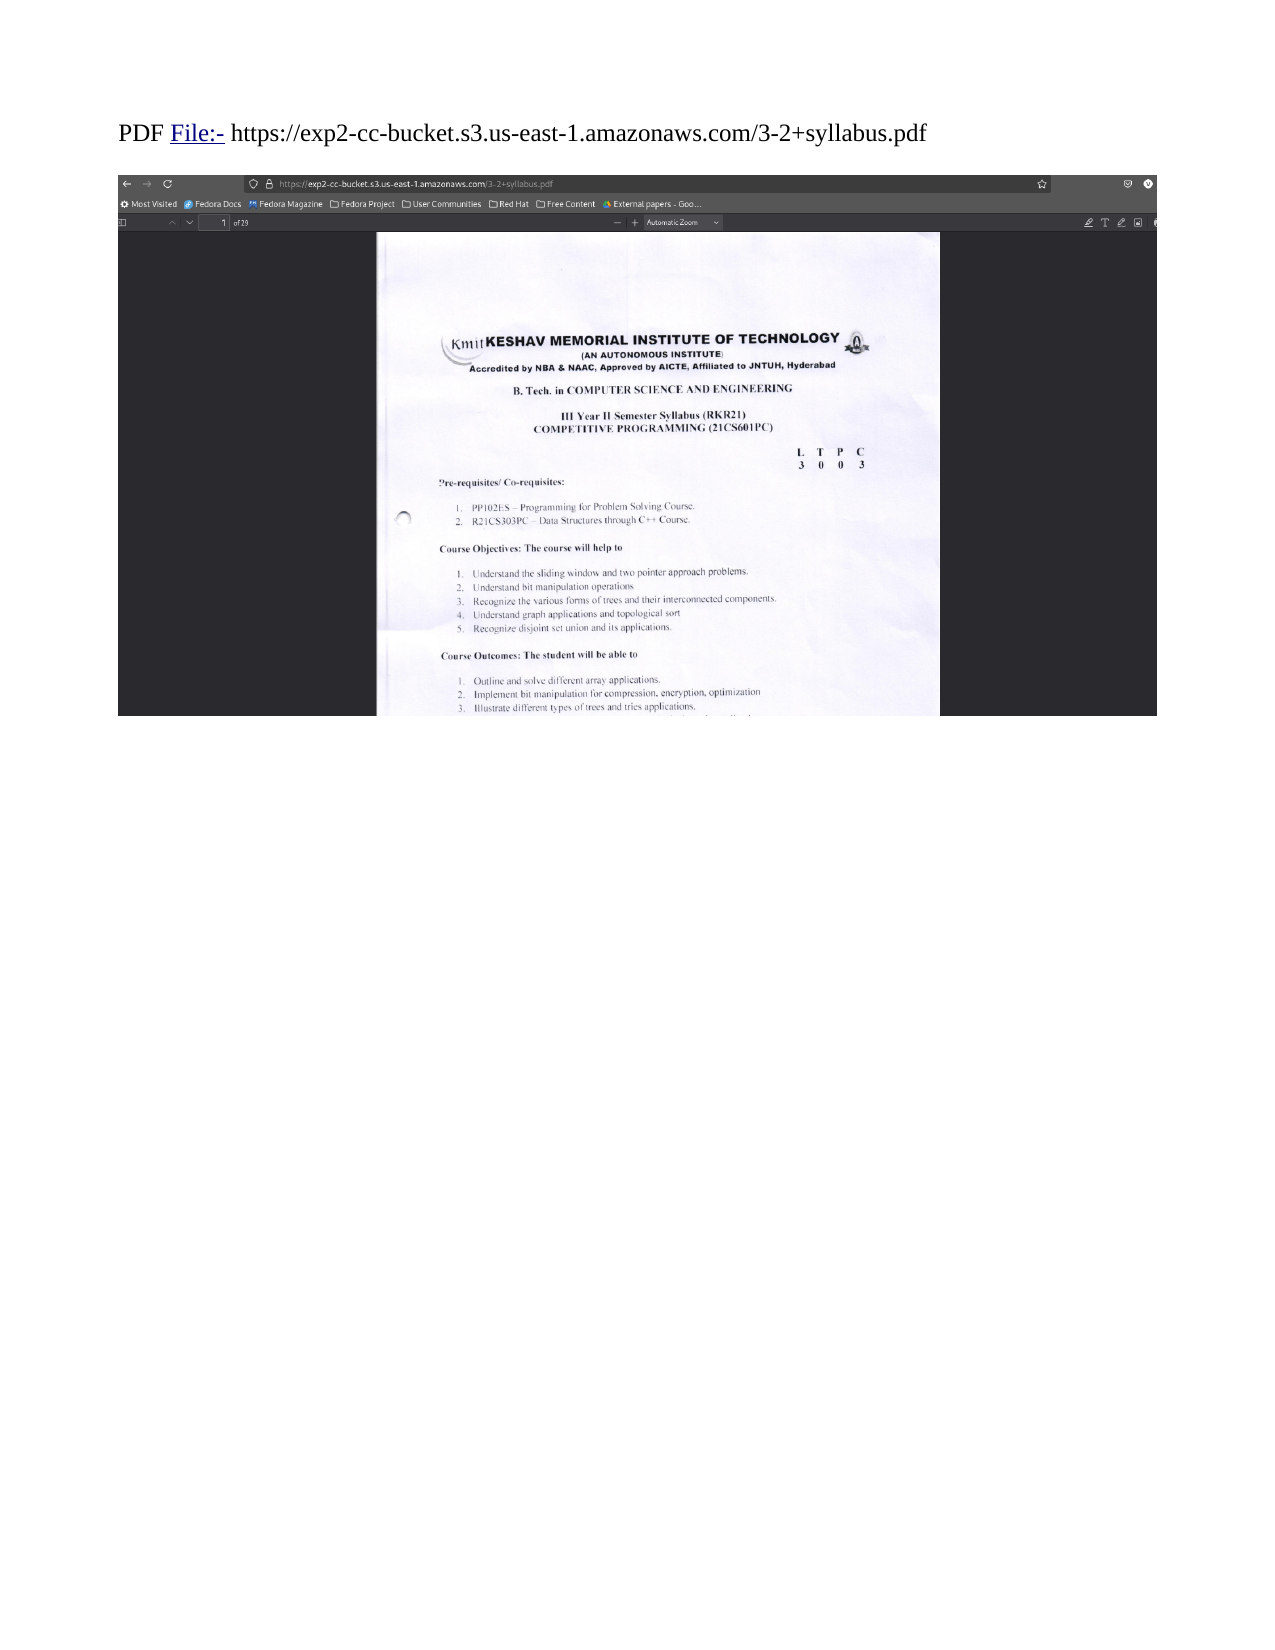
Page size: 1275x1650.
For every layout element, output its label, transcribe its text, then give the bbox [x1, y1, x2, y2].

picture [118, 175, 1157, 716]
text PDF File:- https://exp2-cc-bucket.s3.us-east-1.amazonaws.com/3-2+syllabus.pdf [118, 118, 1157, 147]
